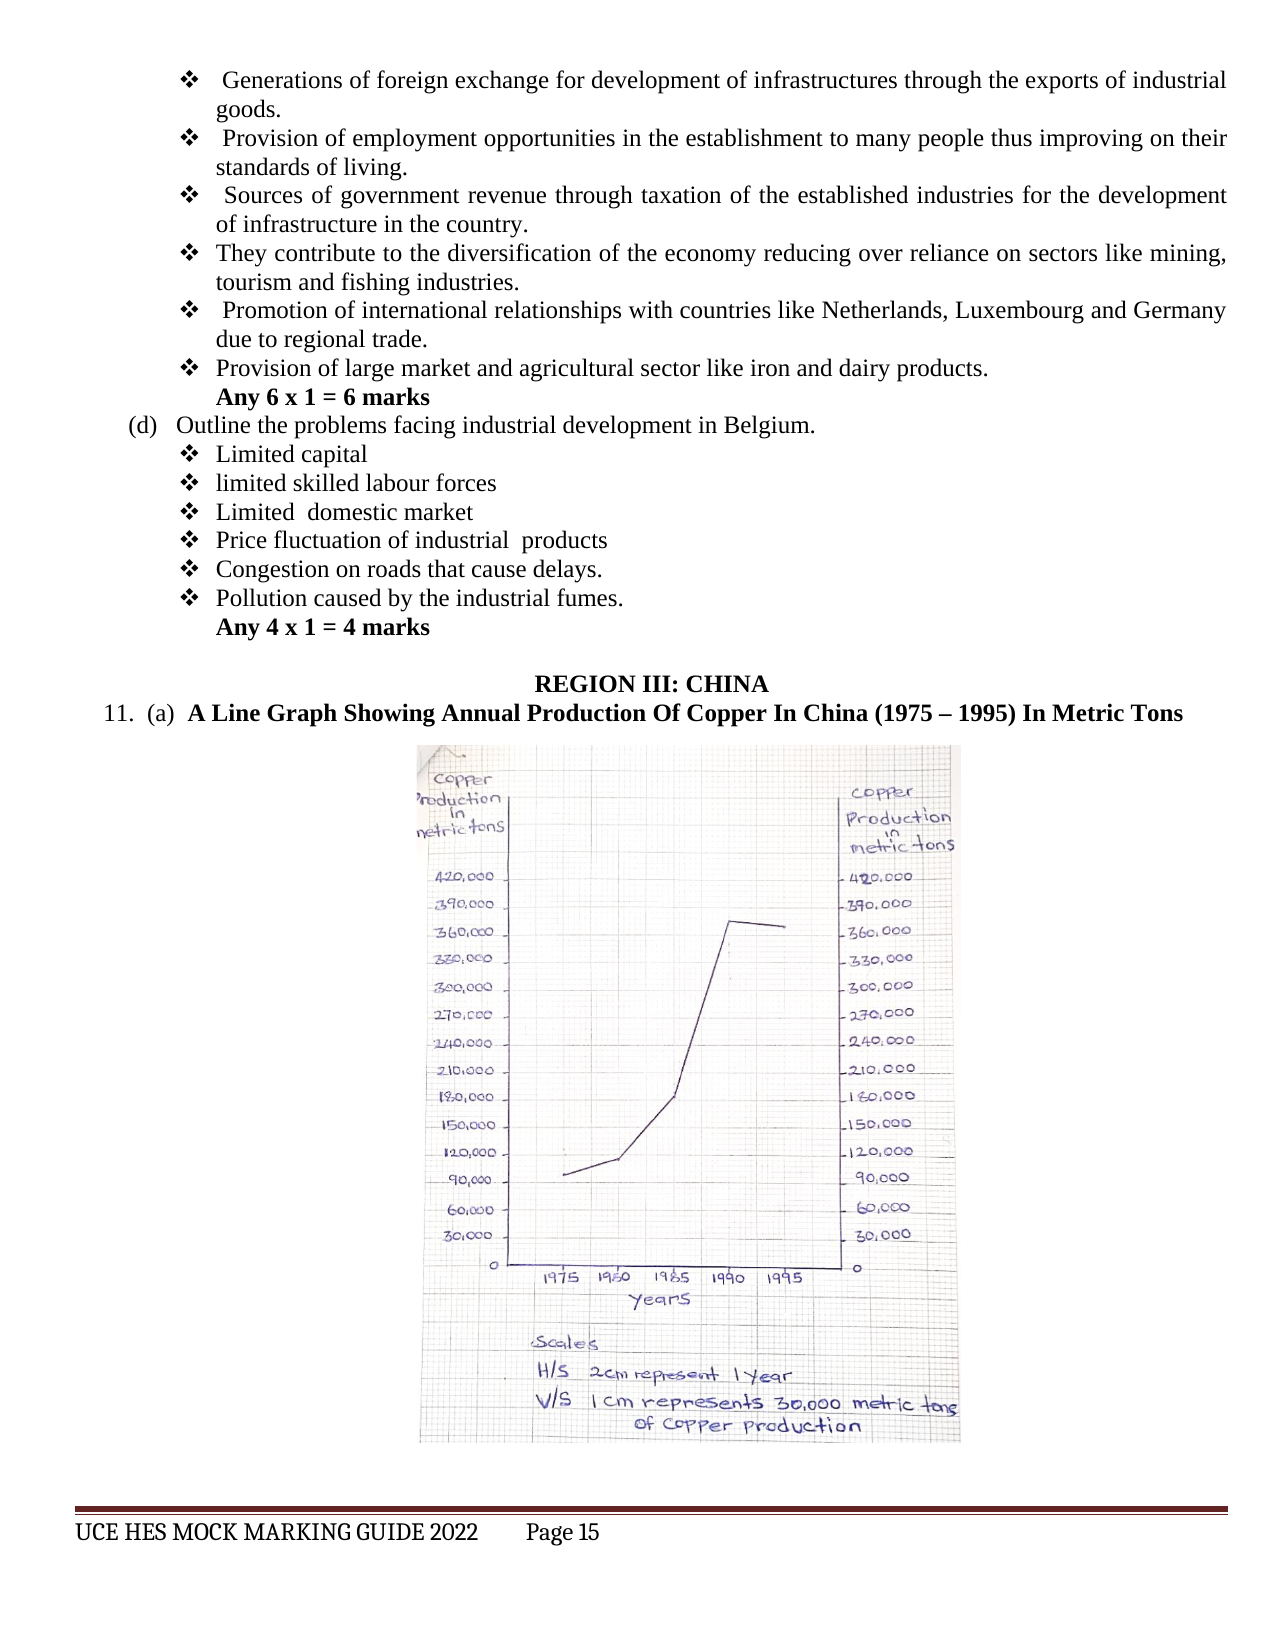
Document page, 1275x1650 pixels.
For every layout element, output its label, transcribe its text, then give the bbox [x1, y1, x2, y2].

list Sources of government revenue through taxation of the established industries for the development of infrastructure in the country. [178, 181, 1228, 238]
list Any 4 x 1 = 4 marks [216, 612, 1228, 641]
list Generations of foreign exchange for development of infrastructures through the exports of industrial goods. [178, 66, 1228, 123]
list Promotion of international relationships with countries like Netherlands, Luxembourg and Germany due to regional trade. [178, 296, 1228, 353]
list Provision of large market and agricultural sector like iron and dairy products. [178, 353, 1228, 382]
list Price fluctuation of industrial products [178, 526, 1228, 554]
list Pollution caused by the industrial fumes. [178, 583, 1228, 612]
list limited skilled labour forces [178, 468, 1228, 497]
picture [417, 745, 961, 1443]
list Provision of employment opportunities in the establishment to many people thus improving on their standards of living. [178, 123, 1228, 181]
list Limited domestic market [178, 497, 1228, 526]
list (a) A Line Graph Showing Annual Production Of Copper In China (1975 – 1995) In Metric Tons [103, 698, 1228, 727]
text REGION III: CHINA [75, 669, 1228, 698]
list Congestion on roads that cause delays. [178, 554, 1228, 583]
list Any 6 x 1 = 6 marks [216, 382, 1228, 411]
list Limited capital [178, 439, 1228, 468]
text (d) Outline the problems facing industrial development in Belgium. [122, 411, 1228, 439]
list They contribute to the diversification of the economy reducing over reliance on sectors like mining, tourism and fishing industries. [178, 238, 1228, 296]
